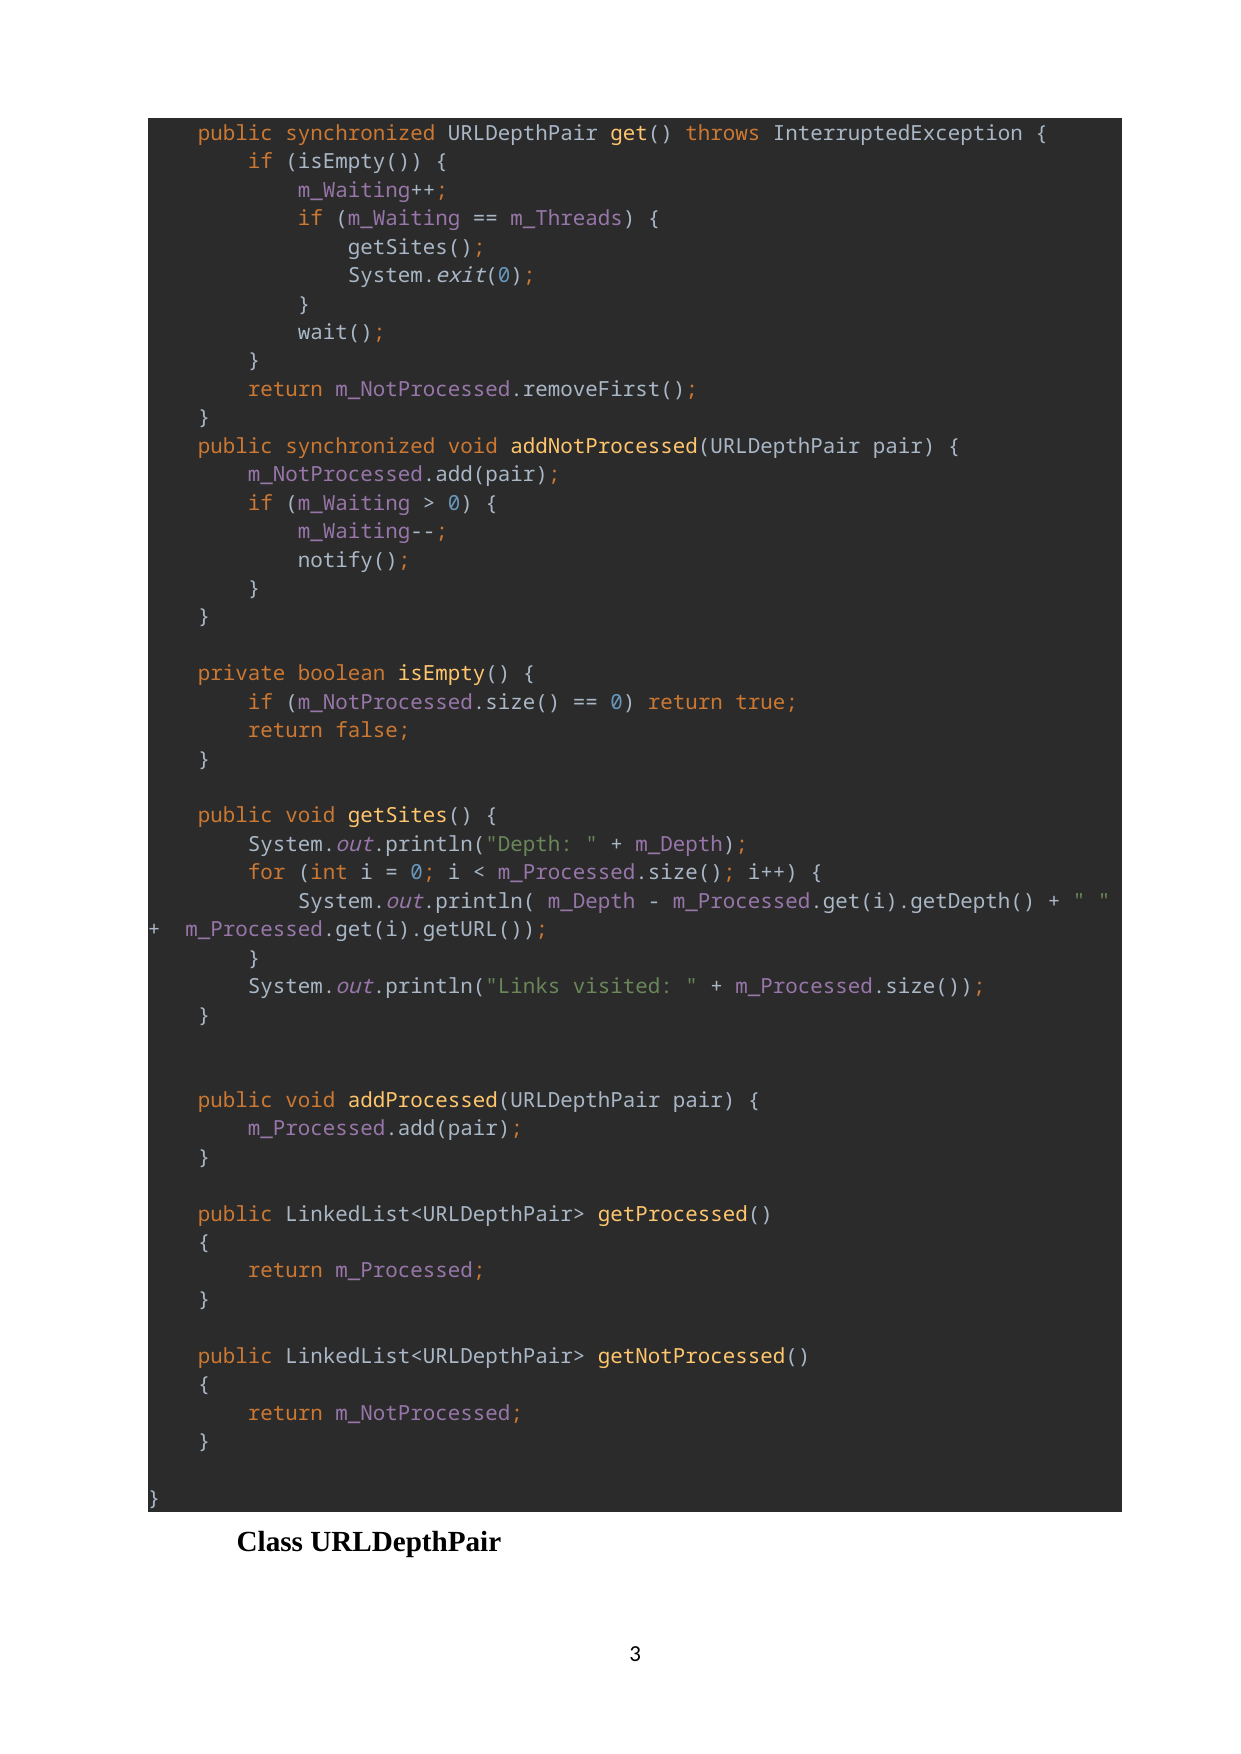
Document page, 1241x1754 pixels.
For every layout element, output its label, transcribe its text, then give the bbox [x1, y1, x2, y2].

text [148, 118, 1122, 1512]
text Class URLDepthPair [148, 1524, 1122, 1558]
